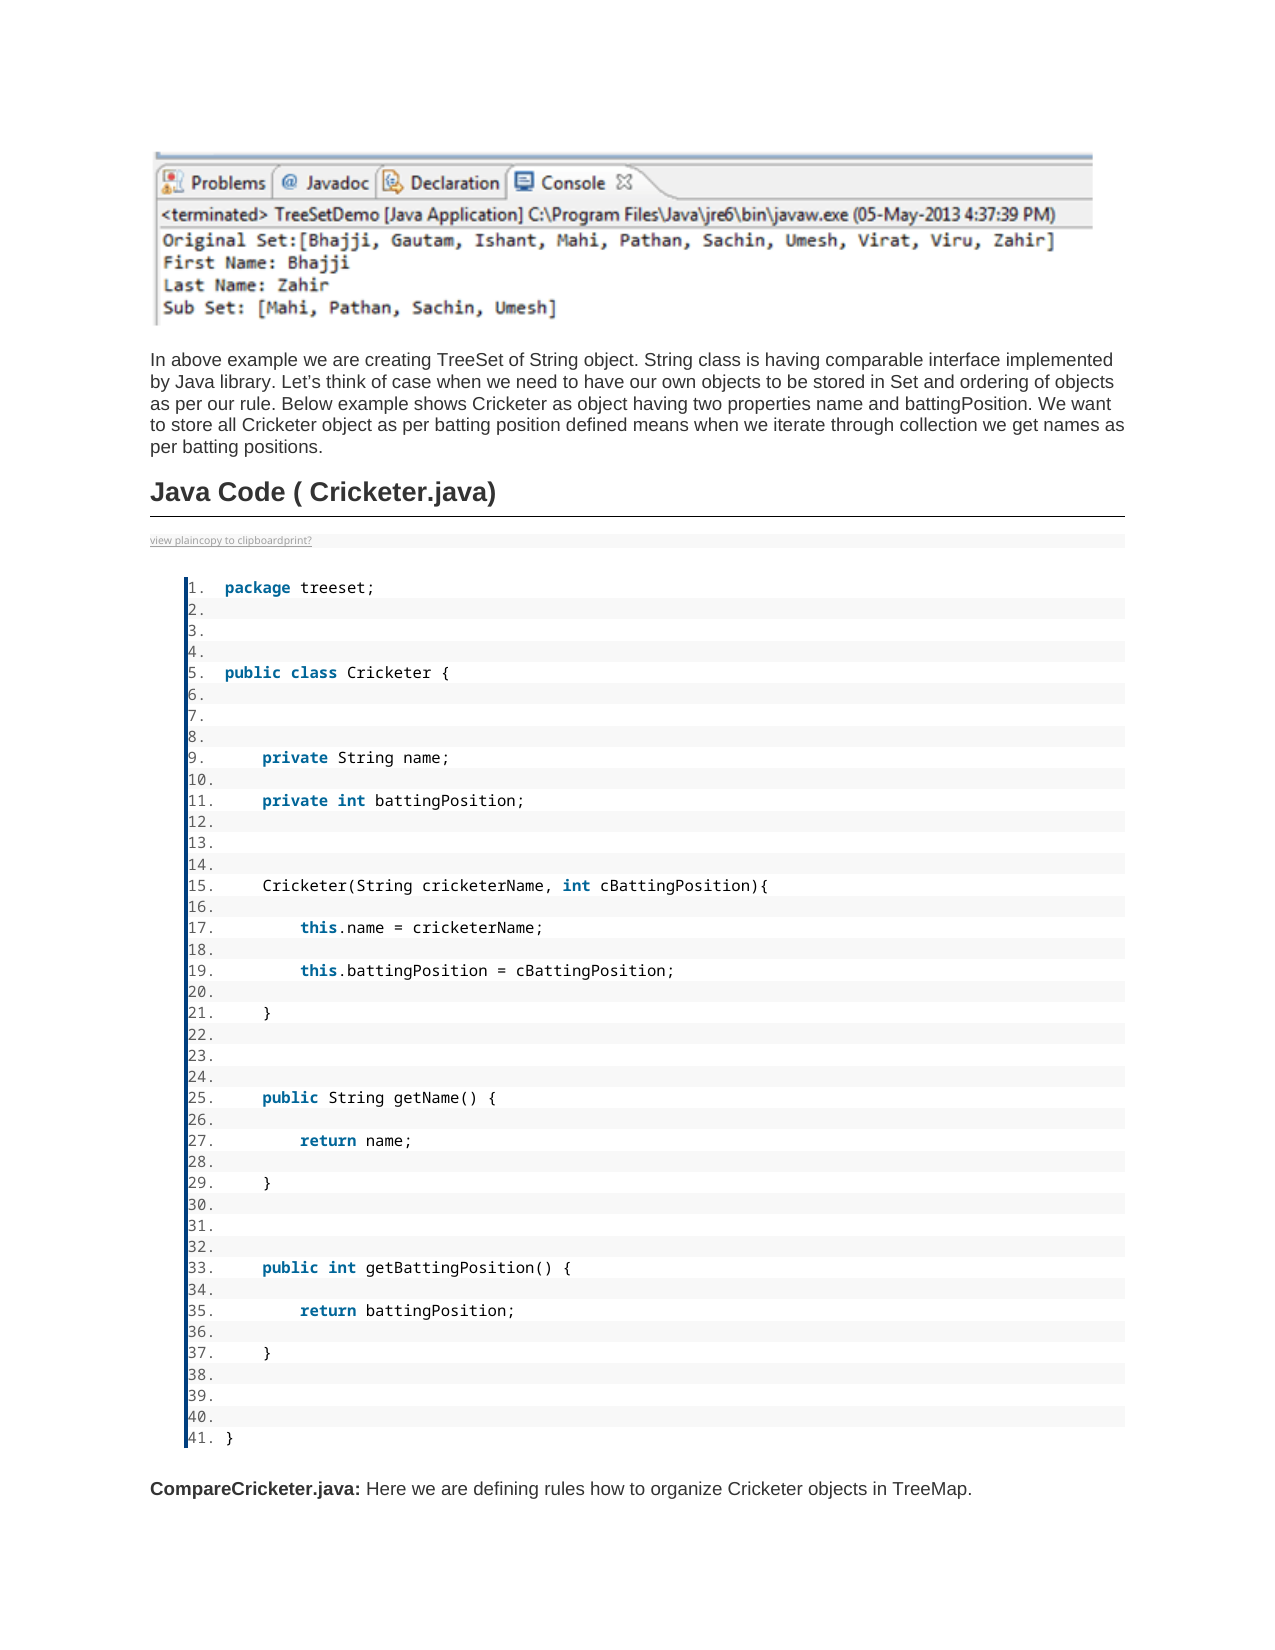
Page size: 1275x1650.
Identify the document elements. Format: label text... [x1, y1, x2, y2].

list return battingPosition; [188, 1299, 1125, 1321]
list package treeset; [188, 577, 1125, 598]
list private String name; [188, 747, 1125, 768]
list public int getBattingPosition() { [188, 1257, 1125, 1278]
list public String getName() { [188, 1087, 1125, 1108]
list } [188, 1427, 1125, 1448]
list } [188, 1342, 1125, 1363]
list this.battingPosition = cBattingPosition; [188, 959, 1125, 981]
picture [150, 150, 1093, 340]
list } [188, 1002, 1125, 1023]
list public class Cricketer { [188, 662, 1125, 683]
text CompareCricketer.java: Here we are defining rules how to organize Cricketer objects in TreeMap. [150, 1477, 1125, 1499]
text In above example we are creating TreeSet of String object. String class is having comparable interface implemented by Java library. Let’s think of case when we need to have our own objects to be stored in Set and ordering of objects as per our rule. Below example shows Cricketer as object having two properties name and battingPosition. We want to store all Cricketer object as per batting position defined means when we iterate through collection we get names as per batting positions. [150, 349, 1125, 457]
list Cricketer(String cricketerName, int cBattingPosition){ [188, 874, 1125, 896]
list this.name = cricketerName; [188, 917, 1125, 938]
list private int battingPosition; [188, 789, 1125, 811]
text Java Code ( Cricketer.java) [150, 467, 1125, 516]
list return name; [188, 1129, 1125, 1151]
list } [188, 1172, 1125, 1193]
text view plaincopy to clipboardprint? [150, 534, 1125, 548]
